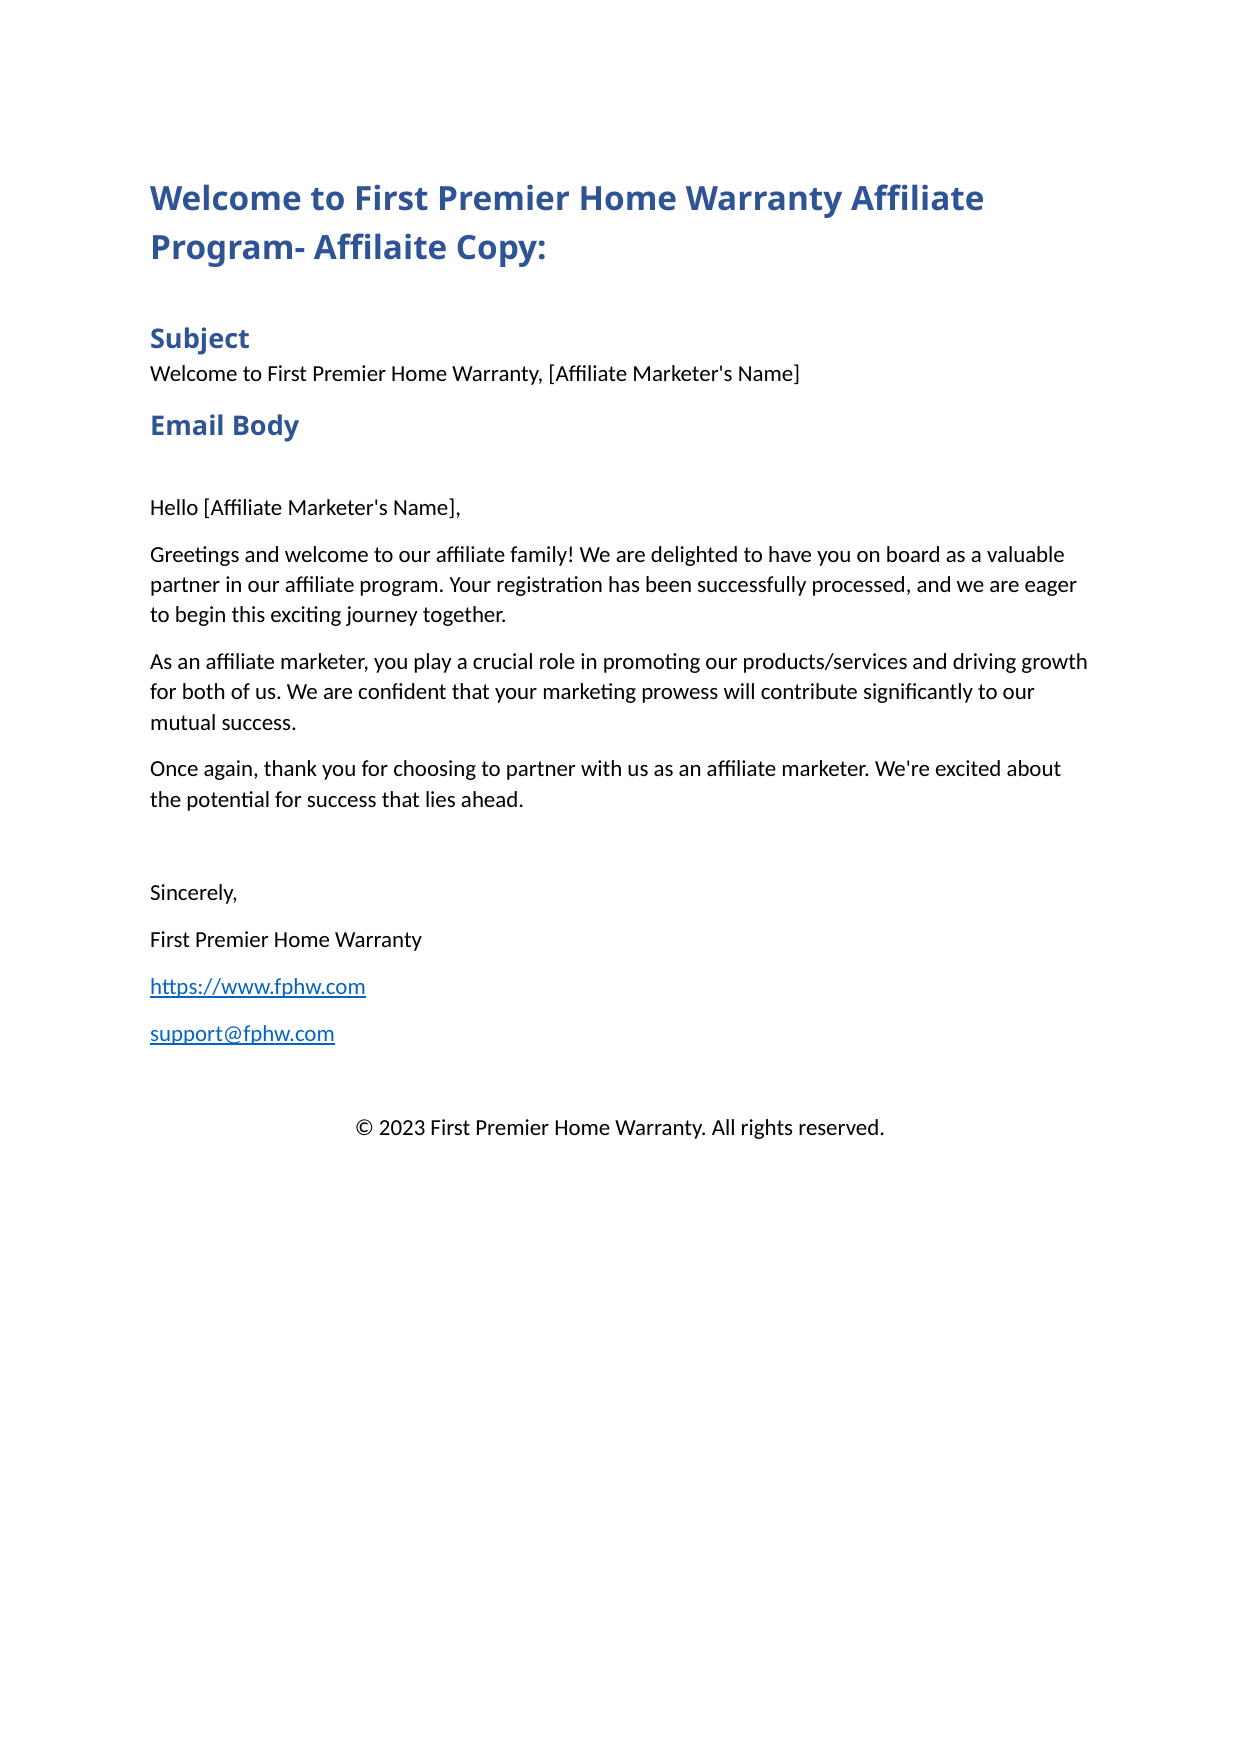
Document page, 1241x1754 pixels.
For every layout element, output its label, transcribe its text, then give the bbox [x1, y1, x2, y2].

text support@fphw.com [150, 1019, 1090, 1047]
text Sincerely, [150, 878, 1090, 907]
text Hello [Affiliate Marketer's Name], [150, 493, 1090, 521]
subtitle Subject [150, 320, 1090, 357]
text First Premier Home Warranty [150, 925, 1090, 953]
subtitle Email Body [150, 406, 1090, 443]
subtitle Welcome to First Premier Home Warranty Affiliate Program- Affilaite Copy: [150, 175, 1090, 269]
text Greetings and welcome to our affiliate family! We are delighted to have you on board as a valuable partner in our affiliate program. Your registration has been successfully processed, and we are eager to begin this exciting journey together. [150, 540, 1090, 628]
text https://www.fphw.com [150, 972, 1090, 1000]
text Welcome to First Premier Home Warranty, [Affiliate Marketer's Name] [150, 359, 1090, 388]
text Once again, thank you for choosing to partner with us as an affiliate marketer. We're excited about the potential for success that lies ahead. [150, 754, 1090, 813]
text © 2023 First Premier Home Warranty. All rights reserved. [150, 1113, 1090, 1141]
text As an affiliate marketer, you play a crucial role in promoting our products/services and driving growth for both of us. We are confident that your marketing prowess will contribute significantly to our mutual success. [150, 647, 1090, 736]
